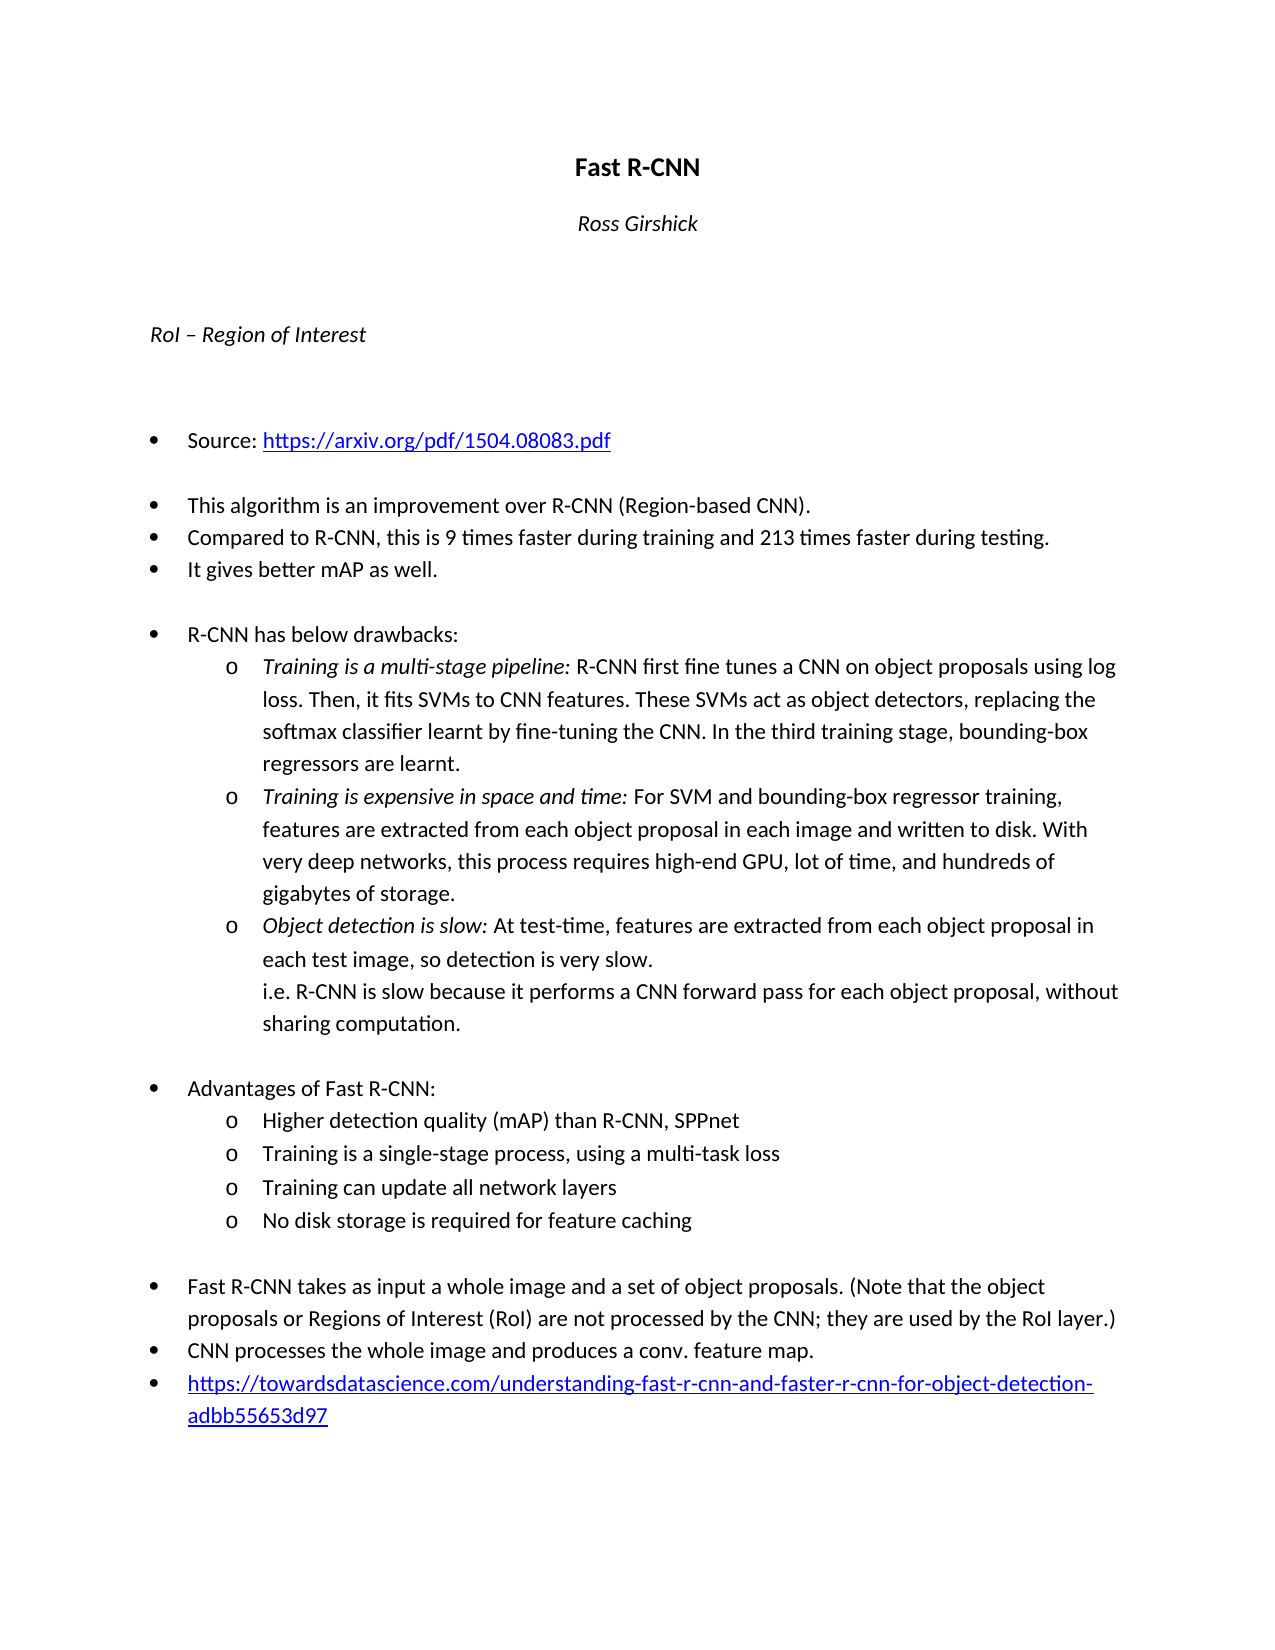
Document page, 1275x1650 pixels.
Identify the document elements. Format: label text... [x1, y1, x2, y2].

list R-CNN has below drawbacks: [150, 620, 1125, 648]
list Training is a multi-stage pipeline: R-CNN first fine tunes a CNN on object proposals using log loss. Then, it fits SVMs to CNN features. These SVMs act as object detectors, replacing the softmax classifier learnt by fine-tuning the CNN. In the third training stage, bounding-box regressors are learnt. [225, 652, 1125, 778]
list Training is a single-stage process, using a multi-task loss [225, 1139, 1125, 1169]
list CNN processes the whole image and produces a conv. feature map. [150, 1337, 1125, 1365]
list Source: https://arxiv.org/pdf/1504.08083.pdf [150, 427, 1125, 454]
text Ross Girshick [150, 209, 1125, 237]
list Training is expensive in space and time: For SVM and bounding-box regressor training, features are extracted from each object proposal in each image and written to disk. With very deep networks, this process requires high-end GPU, lot of time, and hundreds of gigabytes of storage. [225, 782, 1125, 907]
list It gives better mAP as well. [150, 555, 1125, 583]
list Compared to R-CNN, this is 9 times faster during training and 213 times faster during testing. [150, 523, 1125, 551]
list Training can update all network layers [225, 1173, 1125, 1202]
list Higher detection quality (mAP) than R-CNN, SPPnet [225, 1106, 1125, 1135]
list Advantages of Fast R-CNN: [150, 1074, 1125, 1102]
list Fast R-CNN takes as input a whole image and a set of object proposals. (Note that the object proposals or Regions of Interest (RoI) are not processed by the CNN; they are used by the RoI layer.) [150, 1272, 1125, 1332]
list https://towardsdatascience.com/understanding-fast-r-cnn-and-faster-r-cnn-for-object-detection-adbb55653d97 [150, 1369, 1125, 1429]
text RoI – Region of Interest [150, 321, 1125, 348]
list No disk storage is required for feature caching [225, 1207, 1125, 1236]
list This algorithm is an improvement over R-CNN (Region-based CNN). [150, 491, 1125, 519]
list i.e. R-CNN is slow because it performs a CNN forward pass for each object proposal, without sharing computation. [262, 977, 1125, 1037]
text Fast R-CNN [150, 150, 1125, 183]
list Object detection is slow: At test-time, features are extracted from each object proposal in each test image, so detection is very slow. [225, 912, 1125, 973]
